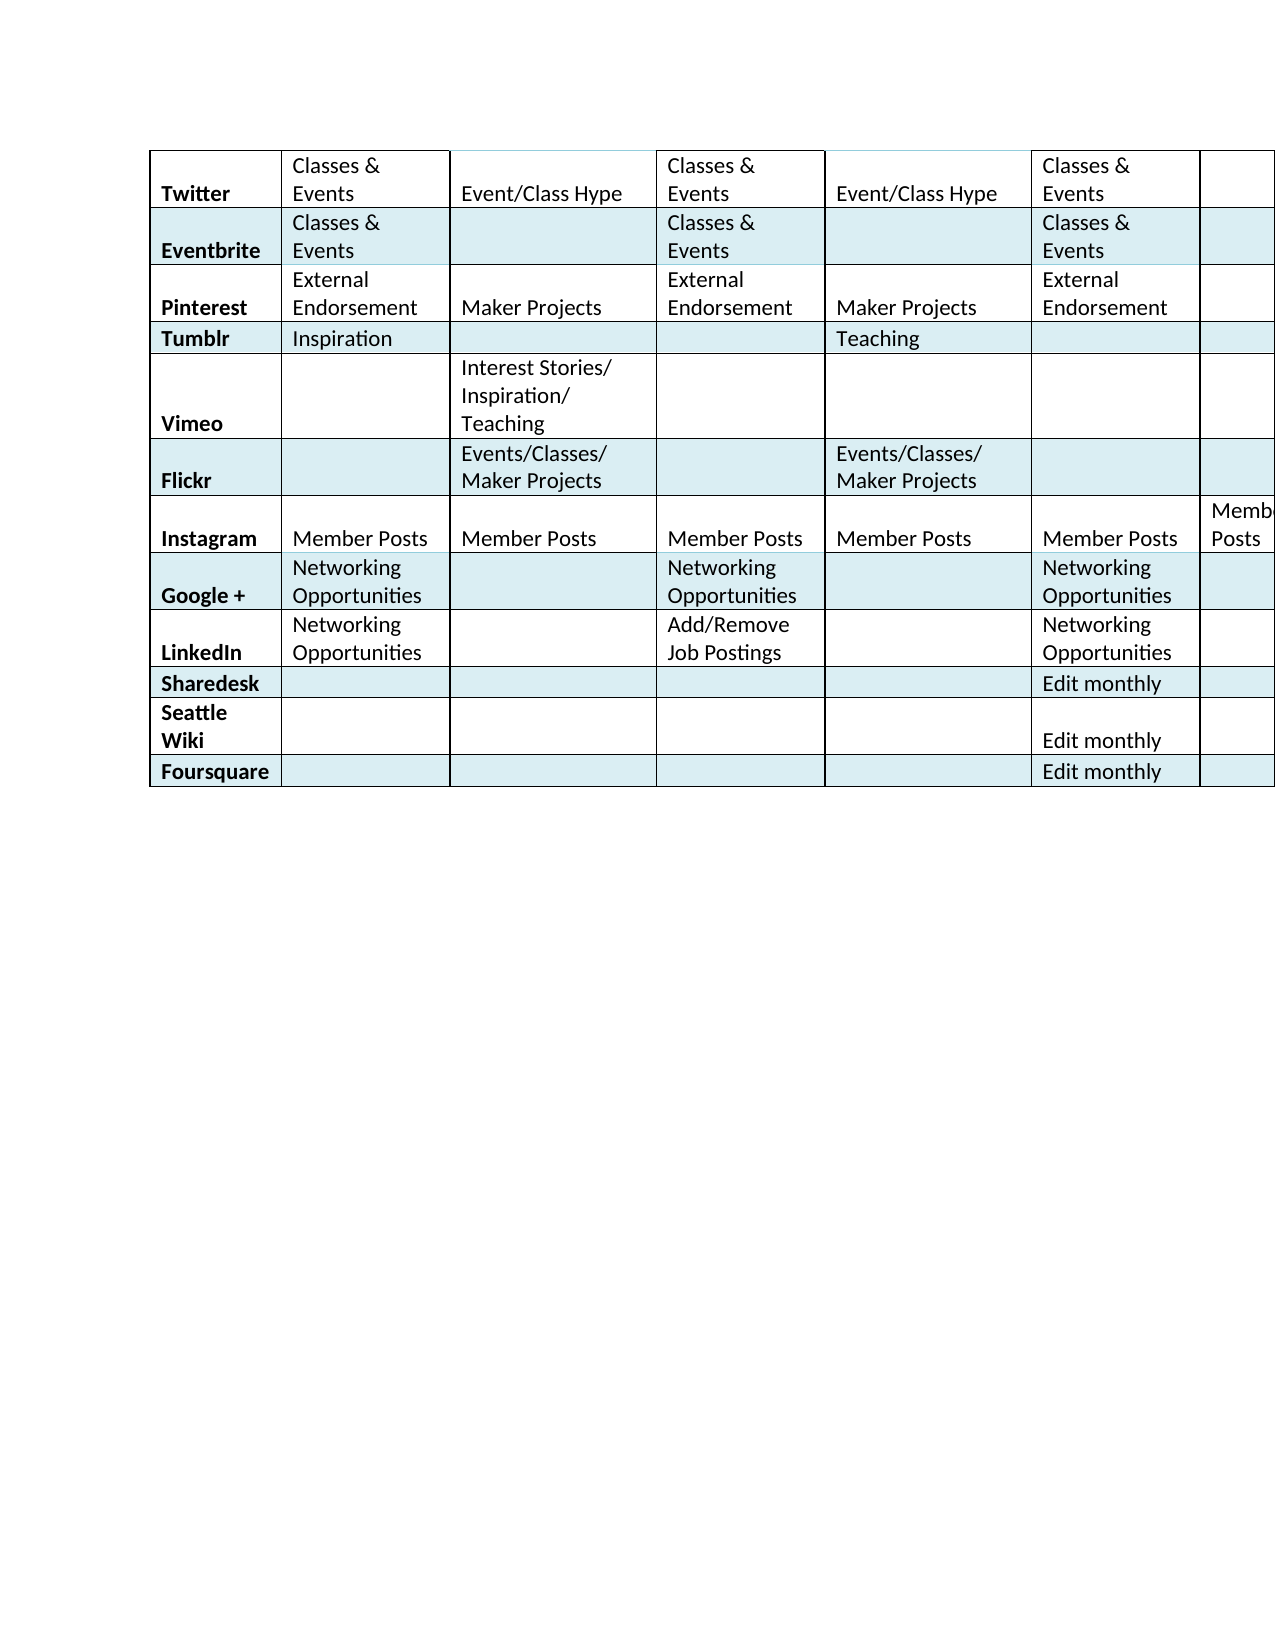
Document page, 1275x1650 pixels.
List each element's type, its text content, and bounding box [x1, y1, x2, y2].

table_cell [1201, 354, 1274, 438]
table_cell [1201, 667, 1274, 697]
table_cell [657, 755, 824, 786]
table_cell Interest Stories/ Inspiration/ Teaching [451, 354, 656, 438]
table_cell Edit monthly [1032, 667, 1199, 697]
table_cell Networking Opportunities [282, 553, 449, 609]
table_cell Classes & Events [1032, 151, 1199, 207]
table_cell Flickr [151, 439, 281, 495]
table_cell Events/Classes/ Maker Projects [826, 439, 1031, 495]
table_cell External Endorsement [1032, 265, 1199, 321]
table_cell Member Posts [451, 496, 656, 552]
table_cell Networking Opportunities [282, 610, 449, 666]
table_cell Maker Projects [826, 265, 1031, 321]
table_cell Member Posts [1032, 496, 1199, 552]
table_cell [451, 208, 656, 264]
table_cell Member Posts [826, 496, 1031, 552]
table_cell [826, 208, 1031, 264]
table_cell [1201, 698, 1274, 754]
table_cell [451, 755, 656, 786]
table_cell [1201, 208, 1274, 264]
table_cell Pinterest [151, 265, 281, 321]
table_cell [451, 698, 656, 754]
table_cell [1201, 439, 1274, 495]
table_cell [1201, 553, 1274, 609]
table_cell [1201, 265, 1274, 321]
table_cell [657, 667, 824, 697]
table_cell [826, 698, 1031, 754]
table_cell External Endorsement [282, 265, 449, 321]
table_cell [282, 698, 449, 754]
table_cell [826, 667, 1031, 697]
table_cell Classes & Events [282, 151, 449, 207]
table_cell Classes & Events [1032, 208, 1199, 264]
table_cell [1201, 610, 1274, 666]
table_cell Classes & Events [282, 208, 449, 264]
table_cell Maker Projects [451, 265, 656, 321]
table_cell [1201, 151, 1274, 207]
table_cell Edit monthly [1032, 755, 1199, 786]
table_cell Teaching [826, 322, 1031, 352]
table_cell Member Posts [1201, 496, 1274, 552]
table_cell Twitter [151, 151, 281, 207]
table_cell [657, 354, 824, 438]
table_cell Classes & Events [657, 208, 824, 264]
table_cell Member Posts [282, 496, 449, 552]
table_cell [826, 354, 1031, 438]
table_cell [1032, 439, 1199, 495]
table_cell Inspiration [282, 322, 449, 352]
table_cell [451, 553, 656, 609]
table_cell [282, 439, 449, 495]
table_cell Edit monthly [1032, 698, 1199, 754]
table_cell Member Posts [657, 496, 824, 552]
table_cell Networking Opportunities [1032, 610, 1199, 666]
table_cell Event/Class Hype [826, 151, 1031, 207]
table_cell Eventbrite [151, 208, 281, 264]
table_cell Foursquare [151, 755, 281, 786]
table_cell Classes & Events [657, 151, 824, 207]
table_cell Events/Classes/ Maker Projects [451, 439, 656, 495]
table_cell [451, 322, 656, 352]
table_cell Tumblr [151, 322, 281, 352]
table_cell [1201, 322, 1274, 352]
table_cell [1201, 755, 1274, 786]
table_cell Seattle Wiki [151, 698, 281, 754]
table_cell Networking Opportunities [657, 553, 824, 609]
table_cell [282, 354, 449, 438]
table_cell [826, 553, 1031, 609]
table_cell Instagram [151, 496, 281, 552]
table_cell [282, 755, 449, 786]
table_cell LinkedIn [151, 610, 281, 666]
table_cell [451, 610, 656, 666]
table_cell [657, 698, 824, 754]
table_cell Sharedesk [151, 667, 281, 697]
table_cell Networking Opportunities [1032, 553, 1199, 609]
table_cell [1032, 322, 1199, 352]
table_cell [282, 667, 449, 697]
table_cell [451, 667, 656, 697]
table_cell Event/Class Hype [451, 151, 656, 207]
table_cell [657, 322, 824, 352]
table_cell [826, 755, 1031, 786]
table_cell Google + [151, 553, 281, 609]
table_cell Add/Remove Job Postings [657, 610, 824, 666]
table_cell [657, 439, 824, 495]
table_cell Vimeo [151, 354, 281, 438]
table_cell [1032, 354, 1199, 438]
table_cell External Endorsement [657, 265, 824, 321]
table_cell [826, 610, 1031, 666]
